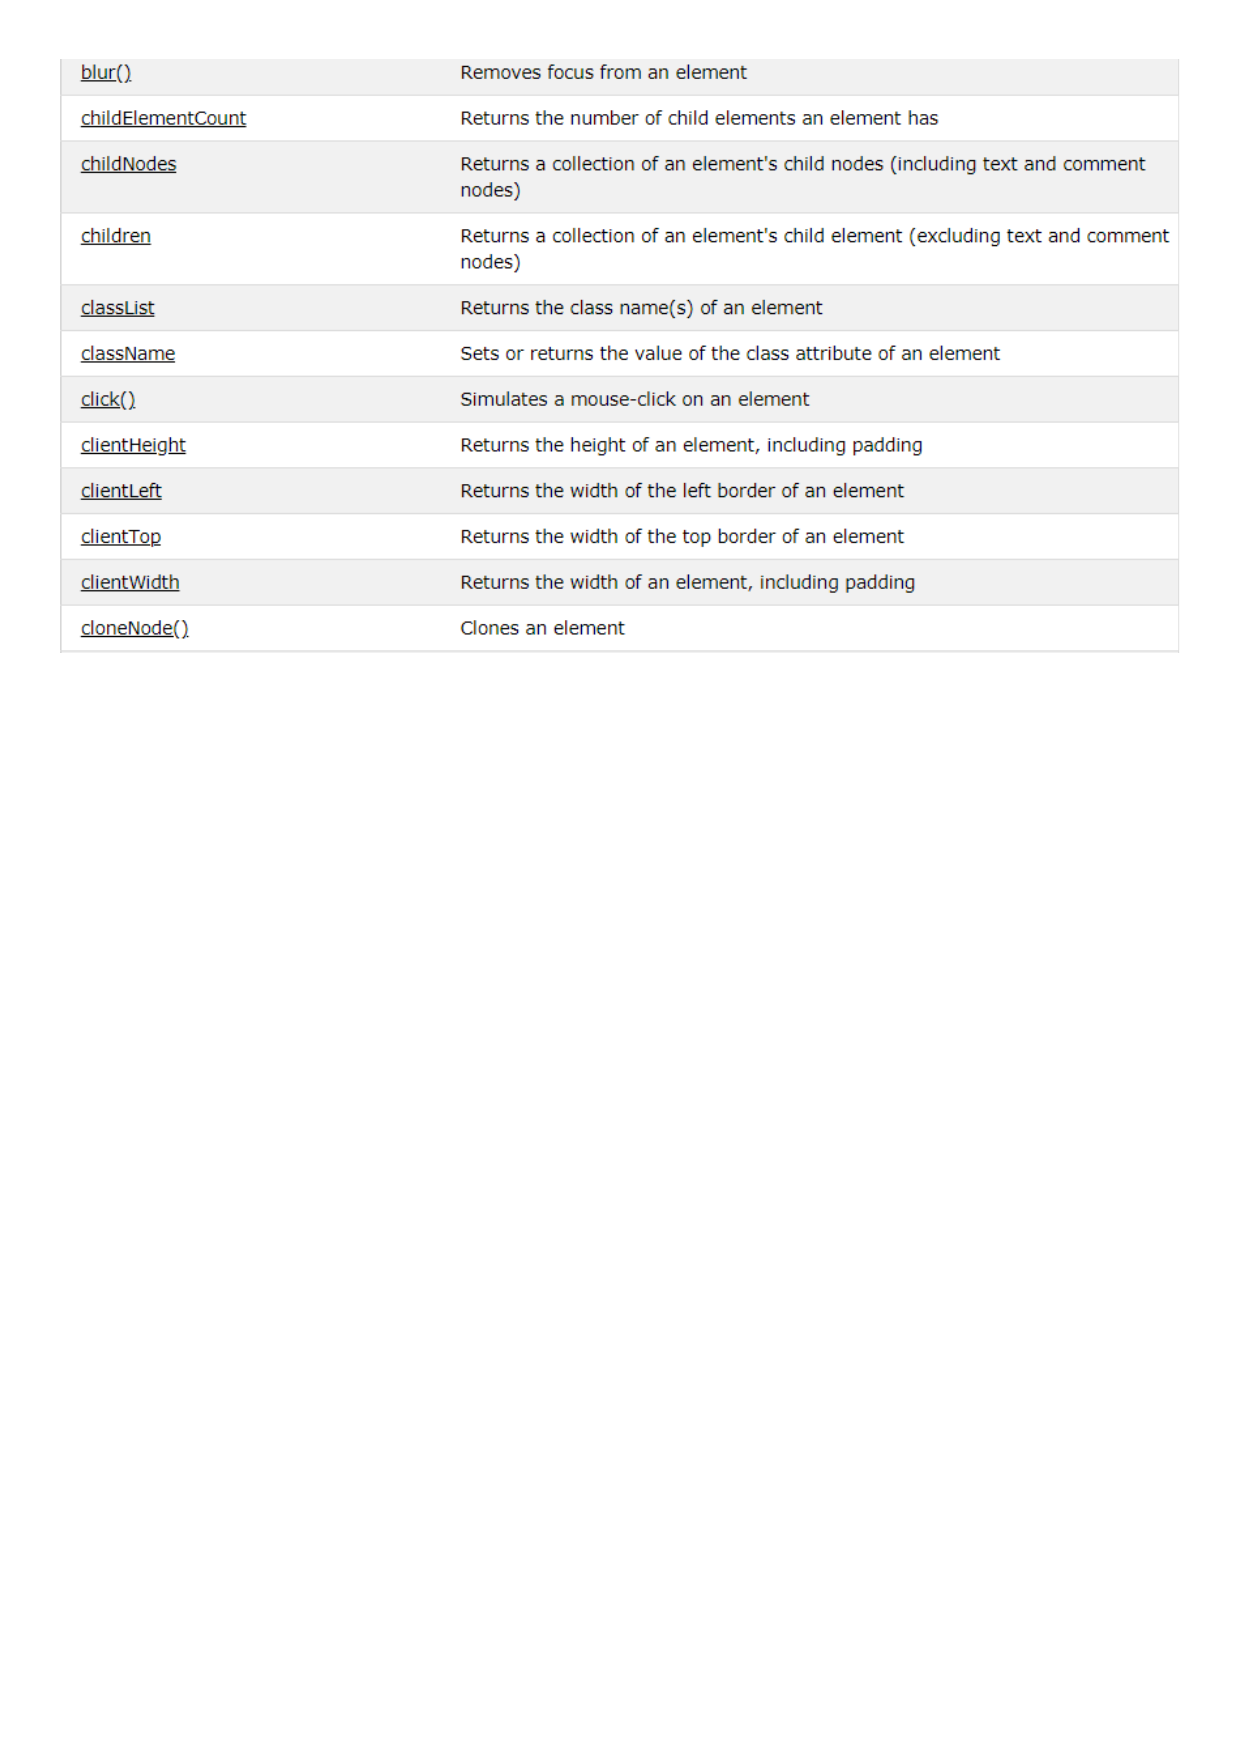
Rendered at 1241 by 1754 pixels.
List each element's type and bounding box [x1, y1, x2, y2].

picture [59, 59, 1180, 653]
